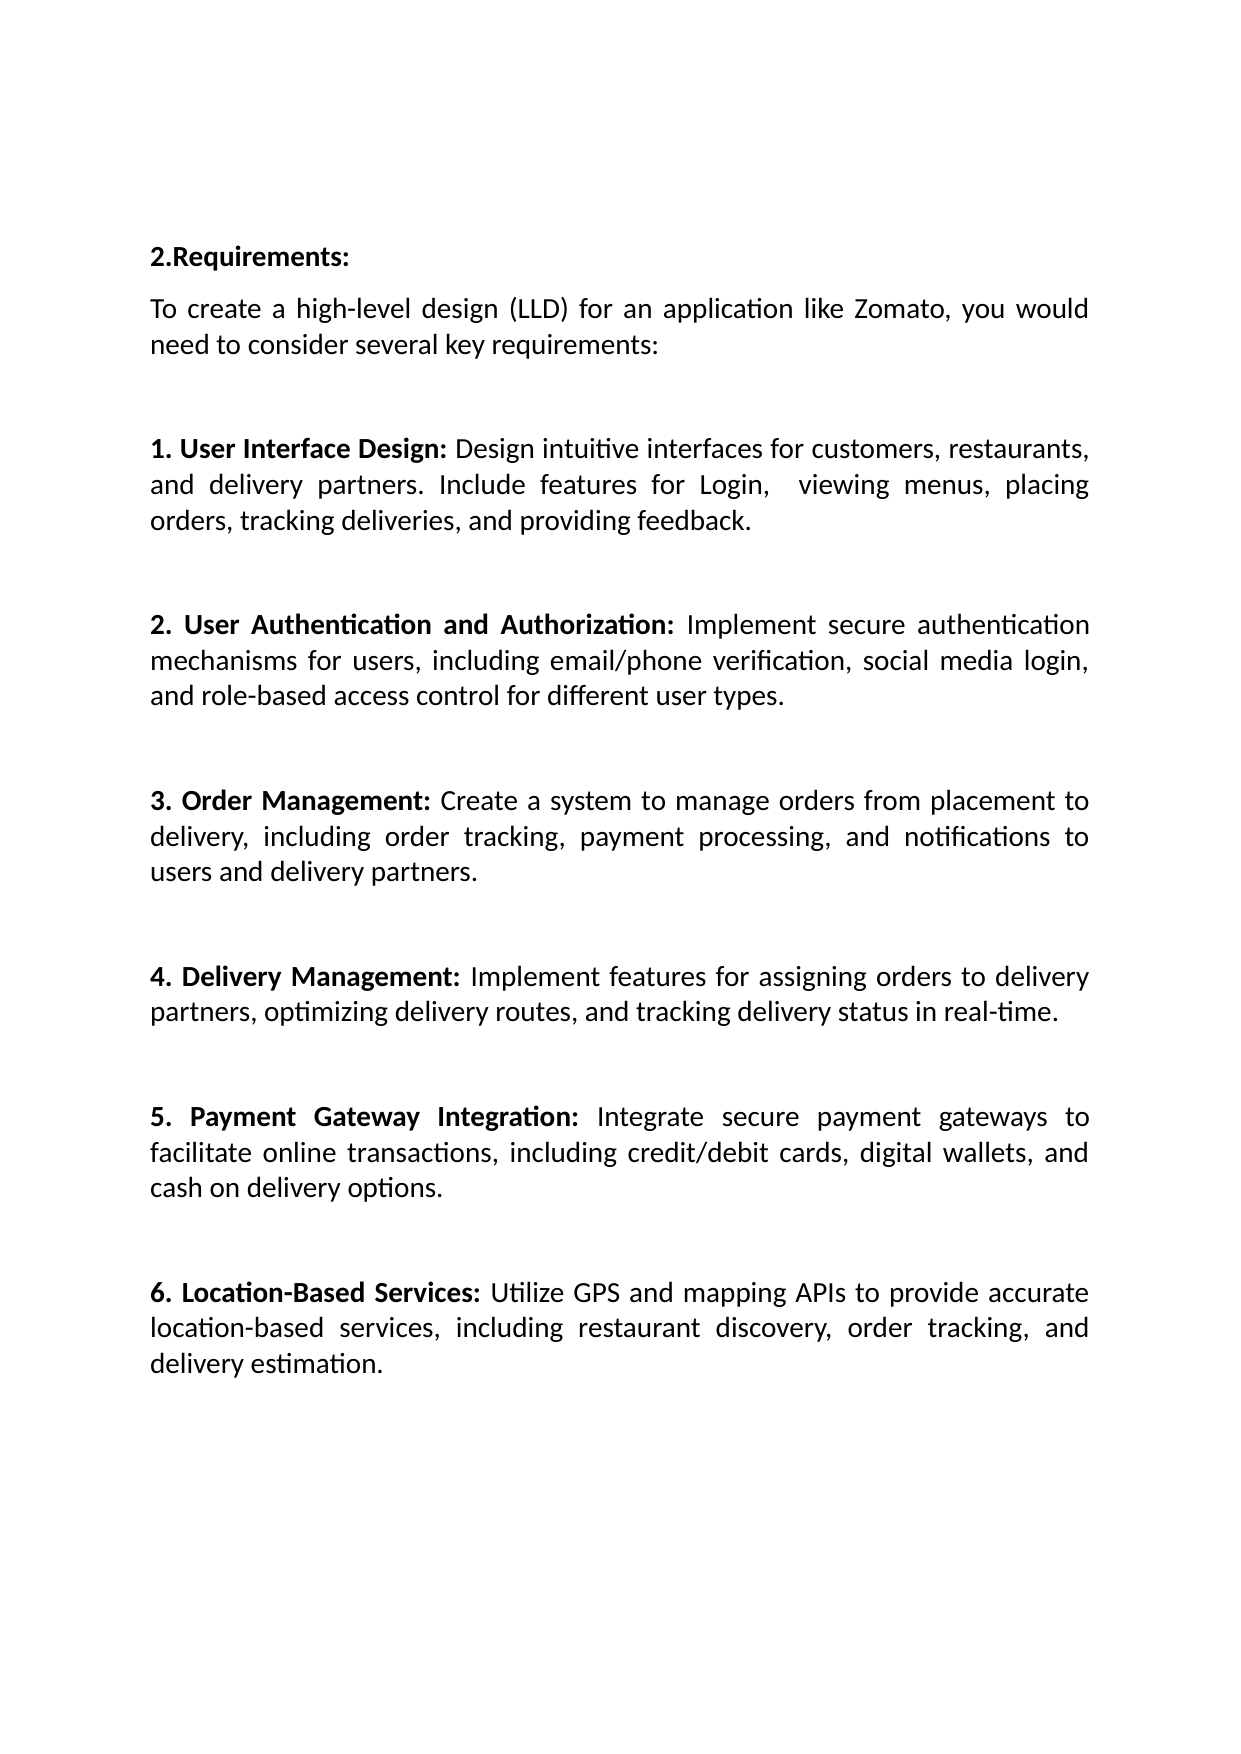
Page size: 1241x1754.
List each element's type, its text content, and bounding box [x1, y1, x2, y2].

text To create a high-level design (LLD) for an application like Zomato, you would need to consider several key requirements: [150, 290, 1090, 361]
text 2. User Authentication and Authorization: Implement secure authentication mechanisms for users, including email/phone verification, social media login, and role-based access control for different user types. [150, 606, 1090, 713]
text 6. Location-Based Services: Utilize GPS and mapping APIs to provide accurate location-based services, including restaurant discovery, order tracking, and delivery estimation. [150, 1274, 1090, 1381]
text 2.Requirements: [150, 238, 1090, 273]
text 3. Order Management: Create a system to manage orders from placement to delivery, including order tracking, payment processing, and notifications to users and delivery partners. [150, 782, 1090, 889]
text 4. Delivery Management: Implement features for assigning orders to delivery partners, optimizing delivery routes, and tracking delivery status in real-time. [150, 958, 1090, 1029]
text 5. Payment Gateway Integration: Integrate secure payment gateways to facilitate online transactions, including credit/debit cards, digital wallets, and cash on delivery options. [150, 1098, 1090, 1205]
text 1. User Interface Design: Design intuitive interfaces for customers, restaurants, and delivery partners. Include features for Login, viewing menus, placing orders, tracking deliveries, and providing feedback. [150, 430, 1090, 537]
